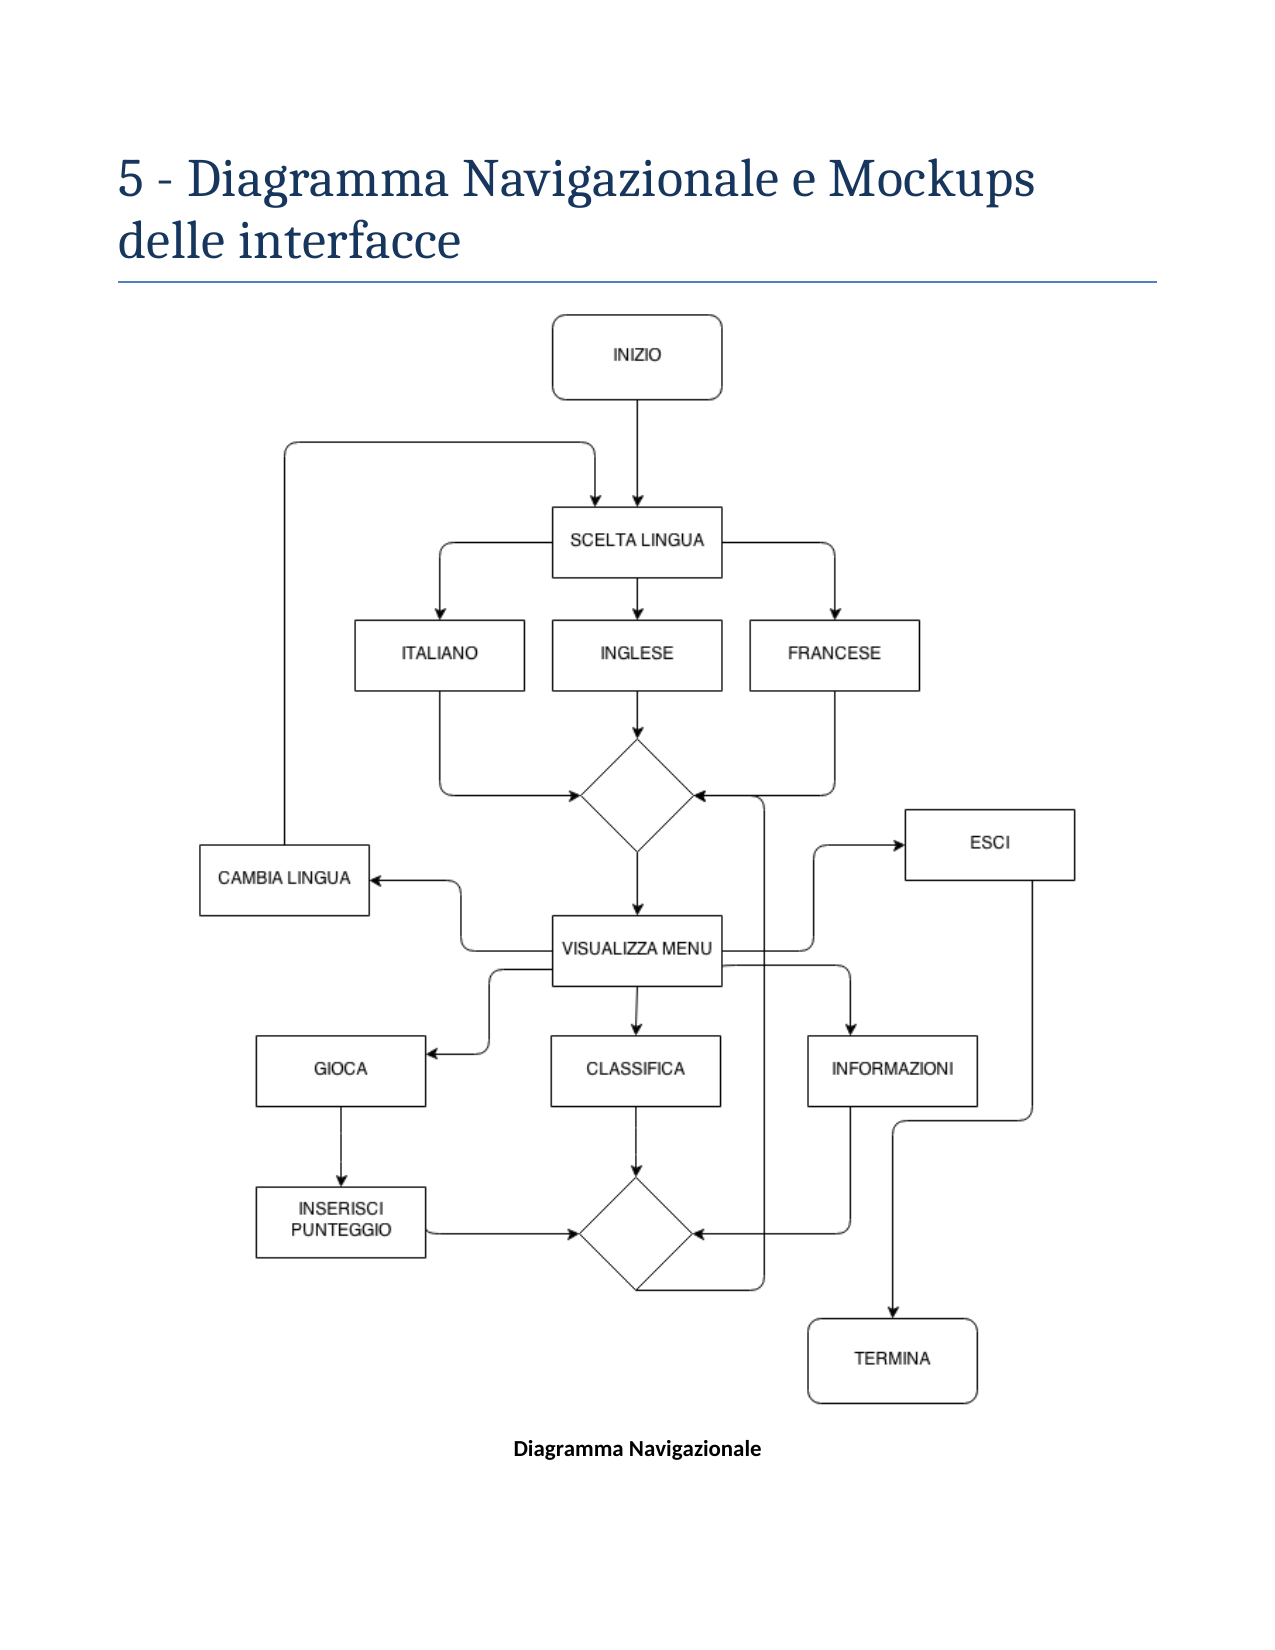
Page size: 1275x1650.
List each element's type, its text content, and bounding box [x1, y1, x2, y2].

title 5 - Diagramma Navigazionale e Mockups delle interfacce [118, 148, 1157, 281]
text Diagramma Navigazionale [118, 1434, 1157, 1462]
picture [198, 313, 1077, 1410]
